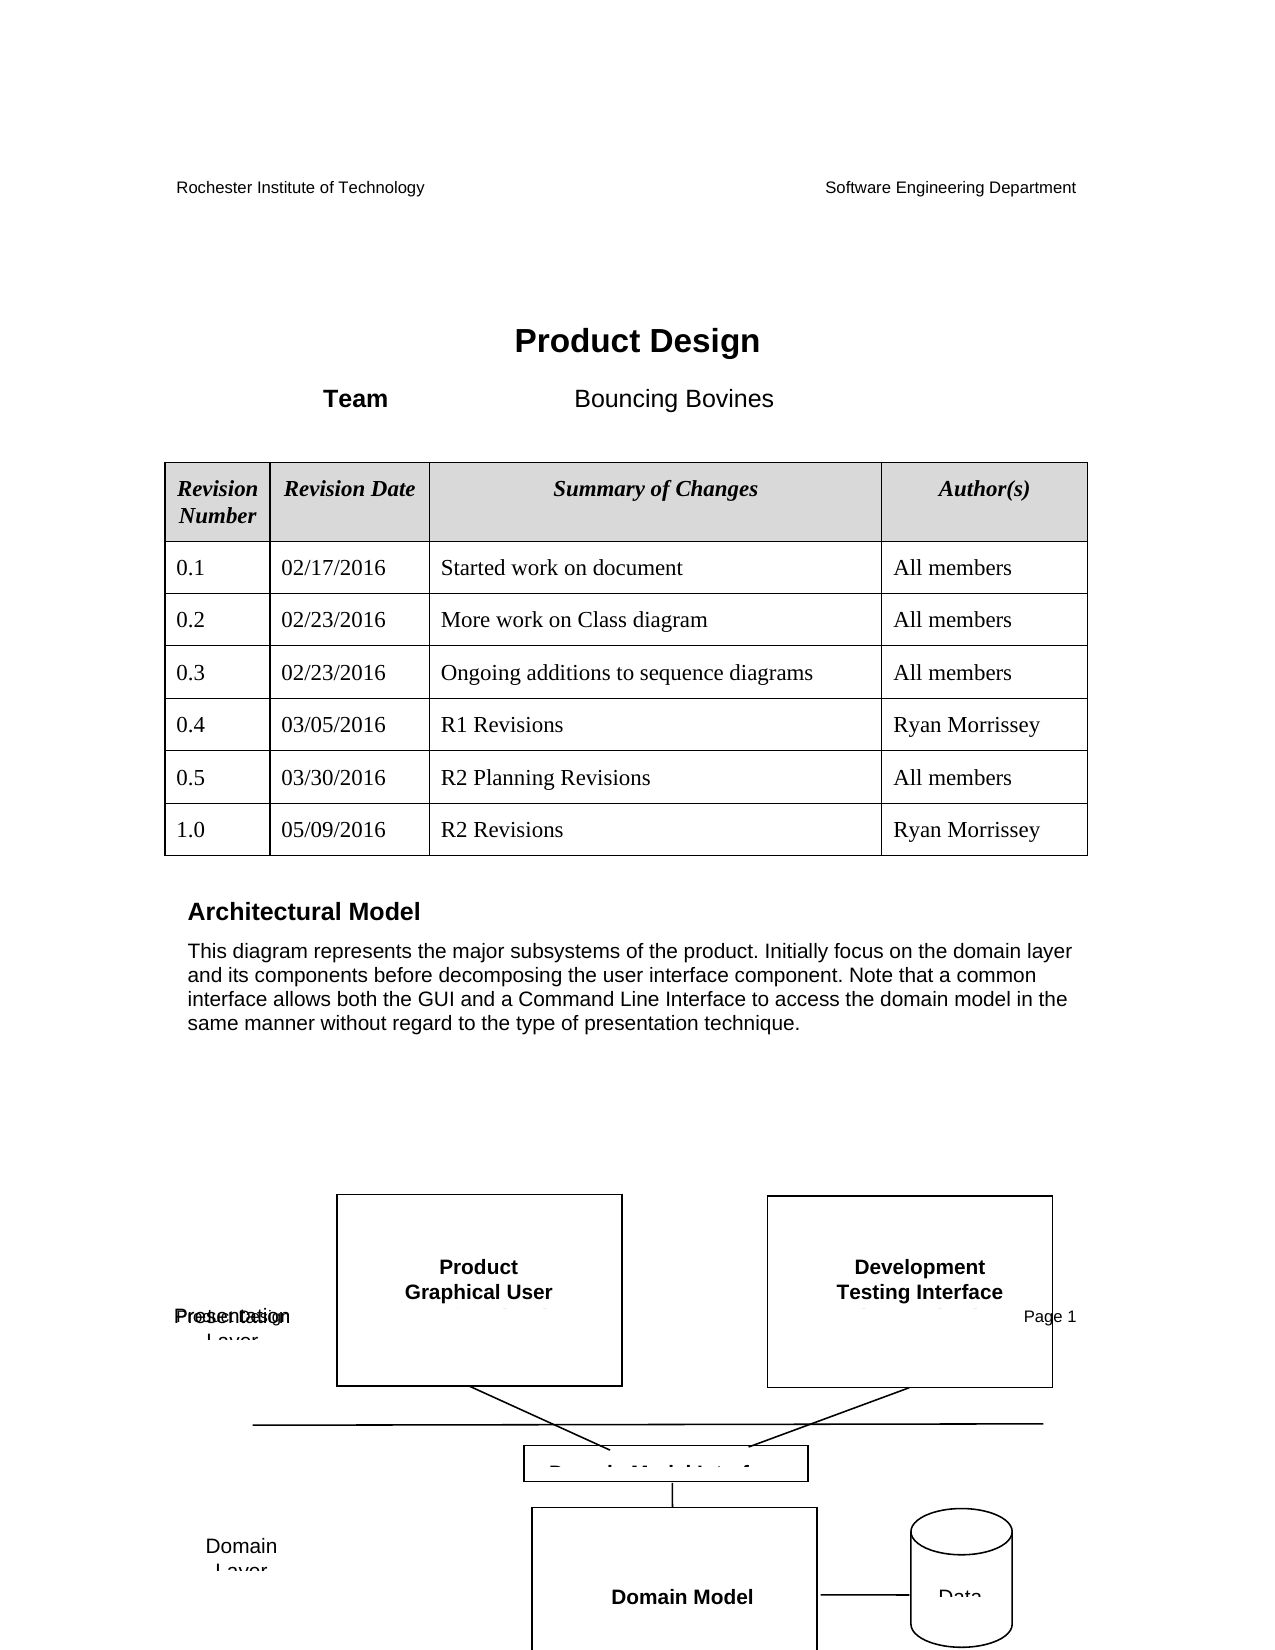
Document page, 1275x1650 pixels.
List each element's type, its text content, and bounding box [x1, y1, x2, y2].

table_cell All members [882, 646, 1087, 698]
table_cell 02/17/2016 [271, 542, 429, 593]
table_header Author(s) [882, 463, 1087, 541]
table_cell 03/05/2016 [271, 699, 429, 750]
table_cell 0.2 [166, 594, 269, 645]
table_cell All members [882, 542, 1087, 593]
table_cell All members [882, 594, 1087, 645]
table_cell 03/30/2016 [271, 751, 429, 802]
table_cell 0.3 [166, 646, 269, 698]
table_cell 02/23/2016 [271, 594, 429, 645]
table_header Summary of Changes [430, 463, 881, 541]
table_cell 1.0 [166, 804, 269, 855]
table_header Team [312, 384, 385, 413]
table_cell Ryan Morrissey [882, 804, 1087, 855]
table_cell Started work on document [430, 542, 881, 593]
text This diagram represents the major subsystems of the product. Initially focus on the domain layer and its components before decomposing the user interface component. Note that a common interface allows both the GUI and a Command Line Interface to access the domain model in the same manner without regard to the type of presentation technique. [187, 938, 1087, 1034]
table_cell More work on Class diagram [430, 594, 881, 645]
table_cell 05/09/2016 [271, 804, 429, 855]
table_cell Ryan Morrissey [882, 699, 1087, 750]
table_cell 0.5 [166, 751, 269, 802]
table_cell R1 Revisions [430, 699, 881, 750]
table_cell 0.1 [166, 542, 269, 593]
table_cell R2 Planning Revisions [430, 751, 881, 802]
table_cell R2 Revisions [430, 804, 881, 855]
table_cell All members [882, 751, 1087, 802]
subtitle Architectural Model [187, 897, 1087, 926]
text Product Design [187, 321, 1087, 359]
table_header Bouncing Bovines [385, 384, 963, 413]
table_header Revision Number [166, 463, 269, 541]
table_cell 02/23/2016 [271, 646, 429, 698]
table_cell Ongoing additions to sequence diagrams [430, 646, 881, 698]
table_header Revision Date [271, 463, 429, 541]
table_cell 0.4 [166, 699, 269, 750]
